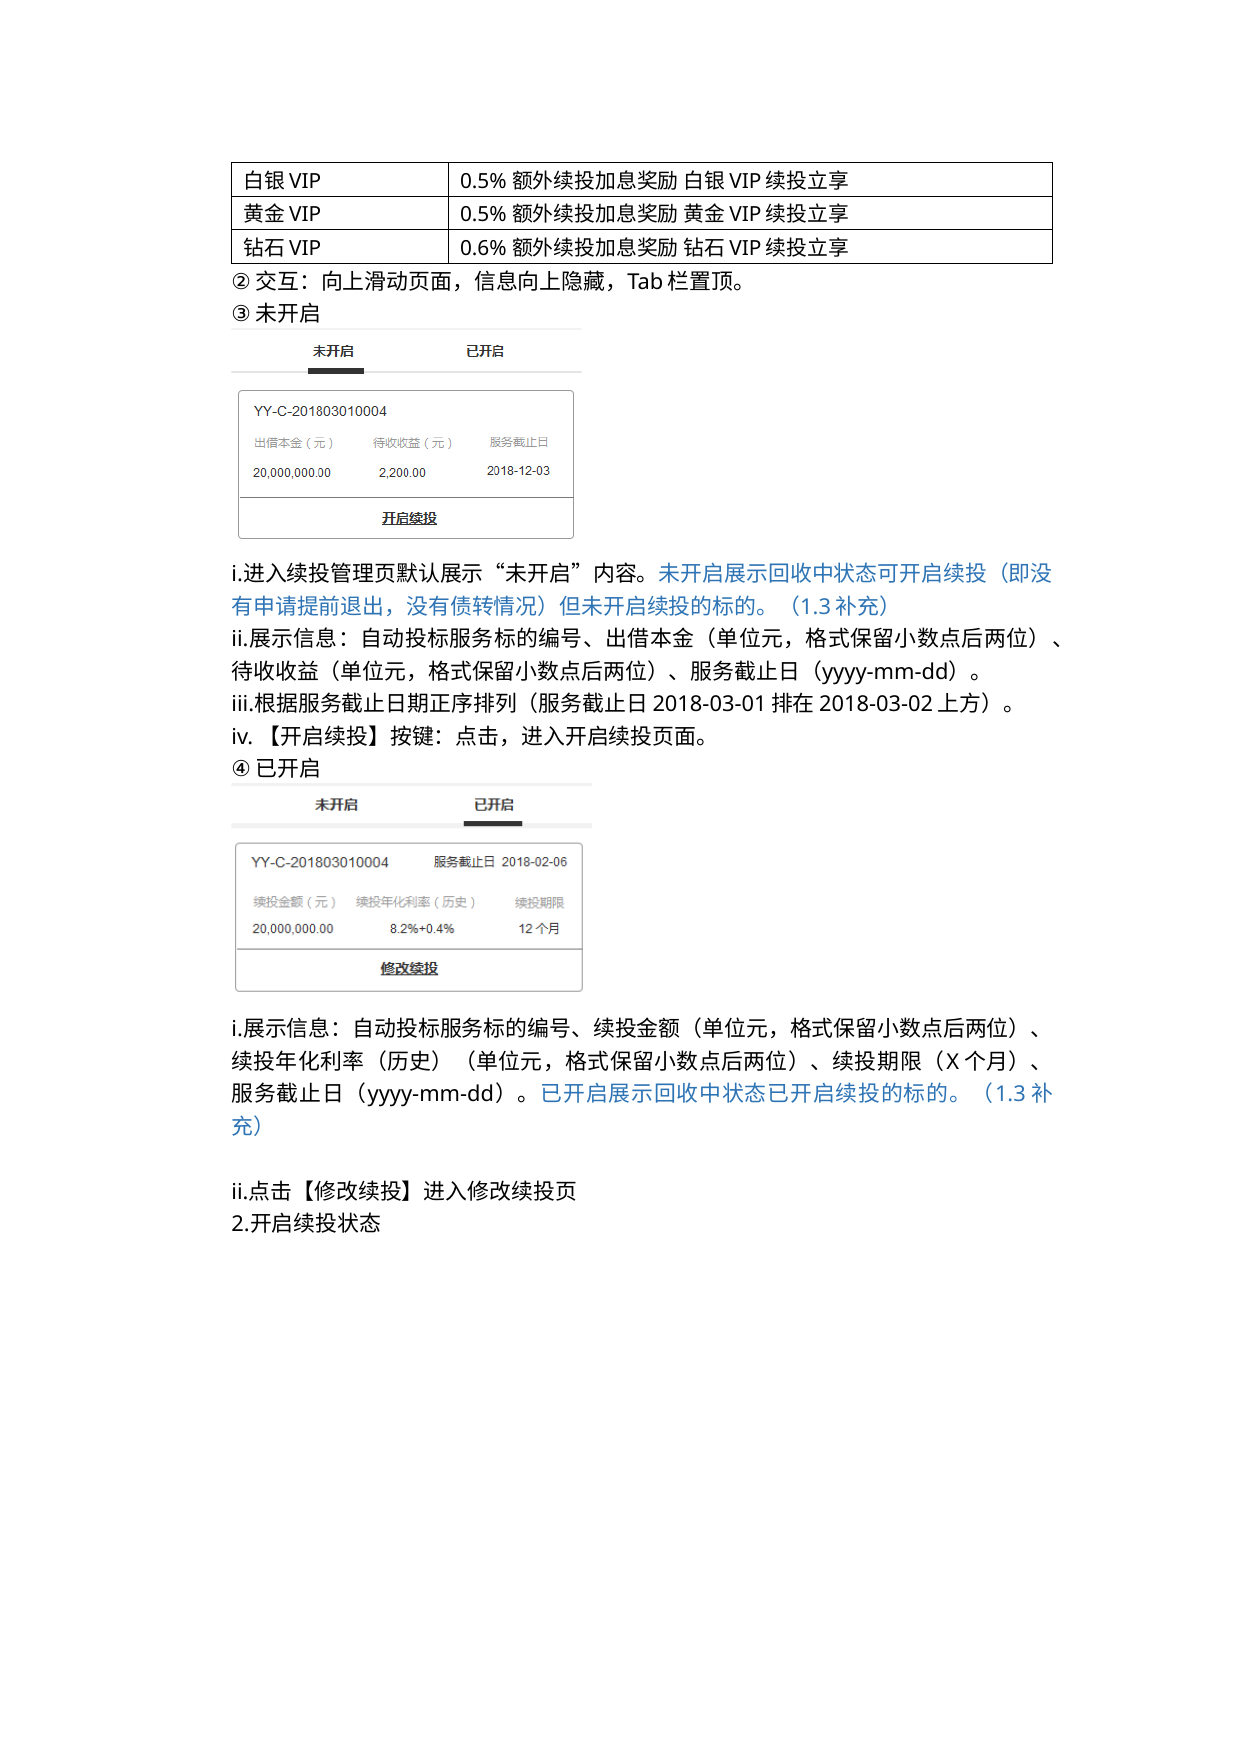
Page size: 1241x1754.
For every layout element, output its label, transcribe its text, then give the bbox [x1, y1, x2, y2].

table_cell 黄金VIP [232, 197, 448, 229]
table_cell 白银VIP [232, 163, 448, 196]
table_cell 0.6% 额外续投加息奖励 钻石VIP续投立享 [449, 230, 1052, 263]
list iii.根据服务截止日期正序排列（服务截止日2018-03-01排在2018-03-02上方）。 [231, 686, 1053, 719]
text ②交互：向上滑动页面，信息向上隐藏，Tab栏置顶。 [187, 264, 1053, 296]
list i.进入续投管理页默认展示“未开启”内容。未开启展示回收中状态可开启续投（即没有申请提前退出，没有债转情况）但未开启续投的标的。（1.3补充） [231, 556, 1053, 621]
list i.展示信息：自动投标服务标的编号、续投金额（单位元，格式保留小数点后两位）、续投年化利率（历史）（单位元，格式保留小数点后两位）、续投期限（X个月）、服务截止日（yyyy-mm-dd）。已开启展示回收中状态已开启续投的标的。（1.3补充） [231, 1011, 1053, 1141]
picture [231, 328, 582, 548]
list ii.展示信息：自动投标服务标的编号、出借本金（单位元，格式保留小数点后两位）、待收收益（单位元，格式保留小数点后两位）、服务截止日（yyyy-mm-dd）。 [231, 621, 1053, 686]
list ④已开启 [231, 751, 1053, 784]
table_cell 钻石VIP [232, 230, 448, 263]
list iv. 【开启续投】按键：点击，进入开启续投页面。 [231, 719, 1053, 751]
list ii.点击【修改续投】进入修改续投页 [231, 1174, 1053, 1206]
table_cell 0.5% 额外续投加息奖励 黄金VIP续投立享 [449, 197, 1052, 229]
list 2.开启续投状态 [231, 1206, 1053, 1239]
picture [231, 783, 592, 1000]
list ③未开启 [231, 296, 1053, 329]
table_cell 0.5% 额外续投加息奖励 白银VIP续投立享 [449, 163, 1052, 196]
